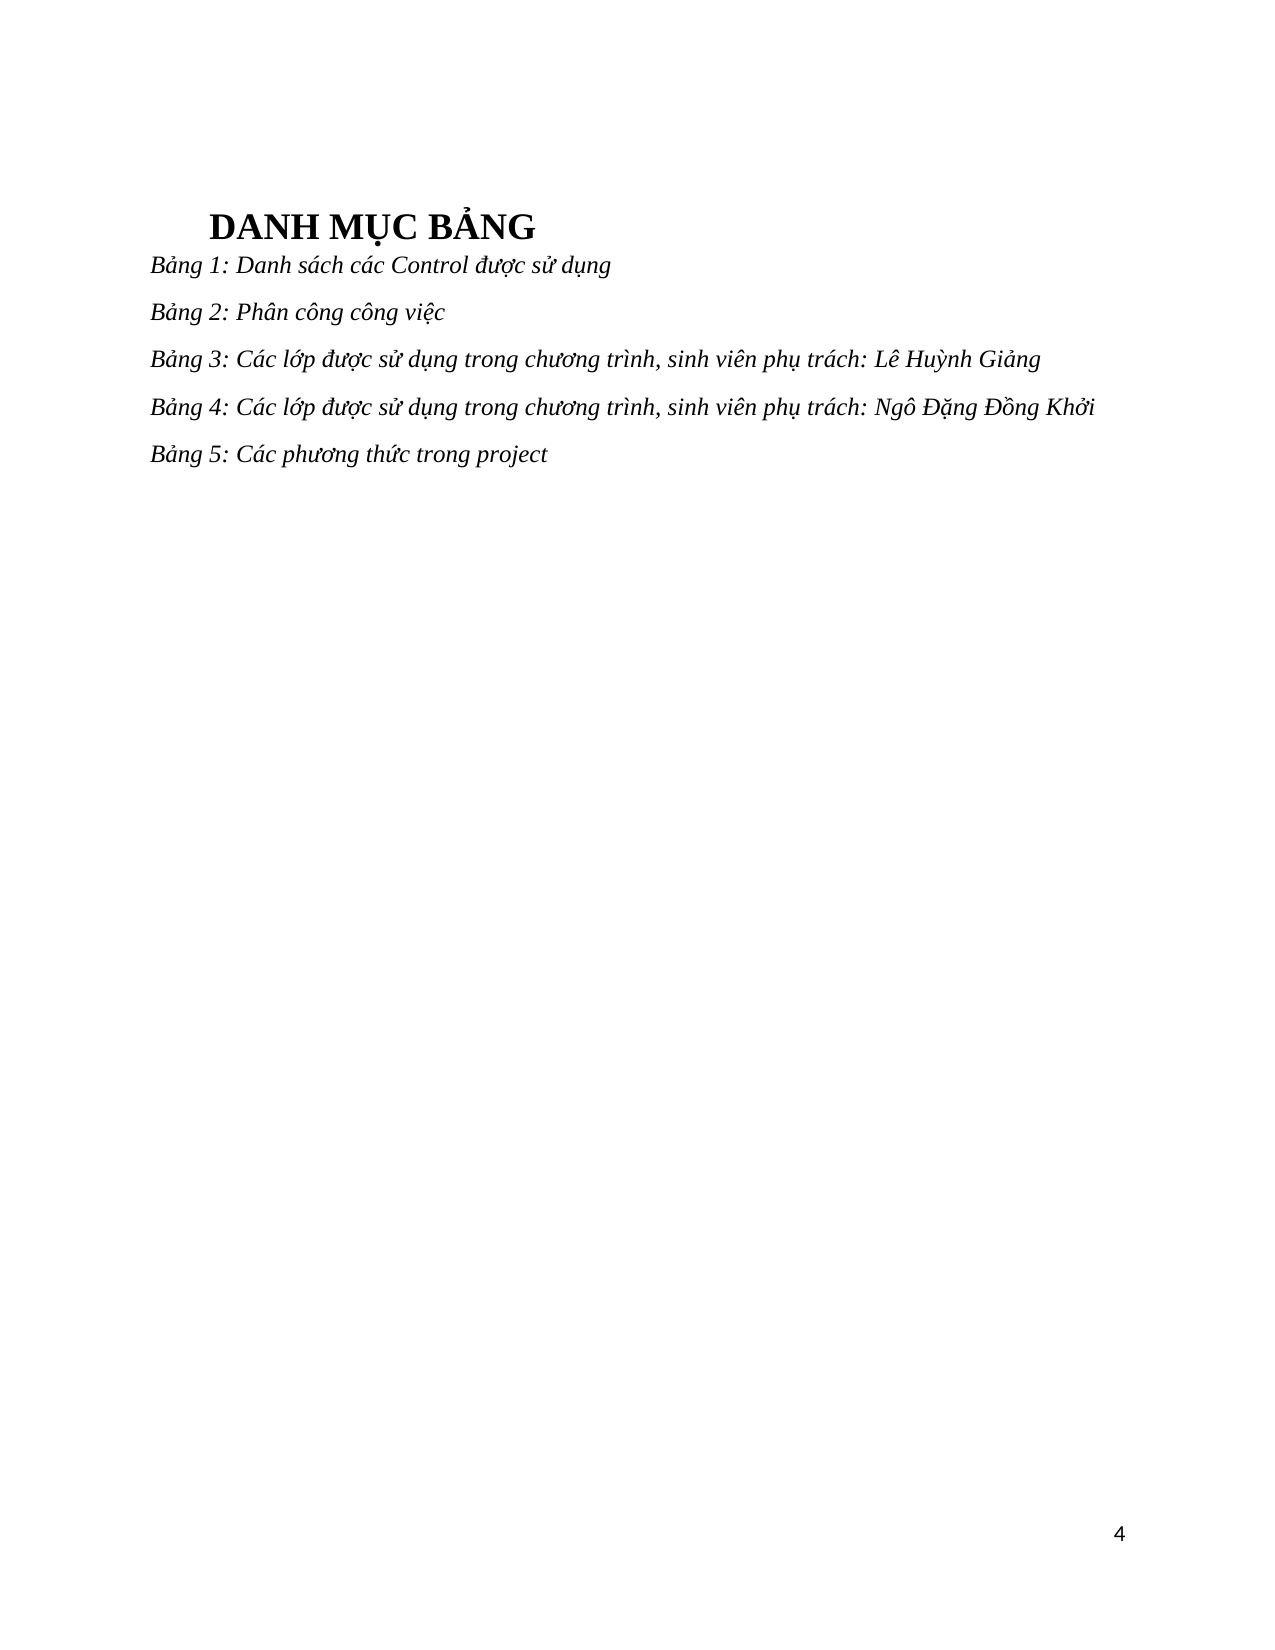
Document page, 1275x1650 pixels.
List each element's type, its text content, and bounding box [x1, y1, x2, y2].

text Bảng 2: Phân công công việc [150, 297, 1125, 326]
text Bảng 3: Các lớp được sử dụng trong chương trình, sinh viên phụ trách: Lê Huỳnh Giảng [150, 344, 1125, 373]
subtitle DANH MỤC BẢNG [150, 205, 1125, 248]
text Bảng 4: Các lớp được sử dụng trong chương trình, sinh viên phụ trách: Ngô Đặng Đồng Khởi [150, 392, 1125, 420]
text Bảng 5: Các phương thức trong project [150, 439, 1125, 467]
text Bảng 1: Danh sách các Control được sử dụng [150, 250, 1125, 279]
